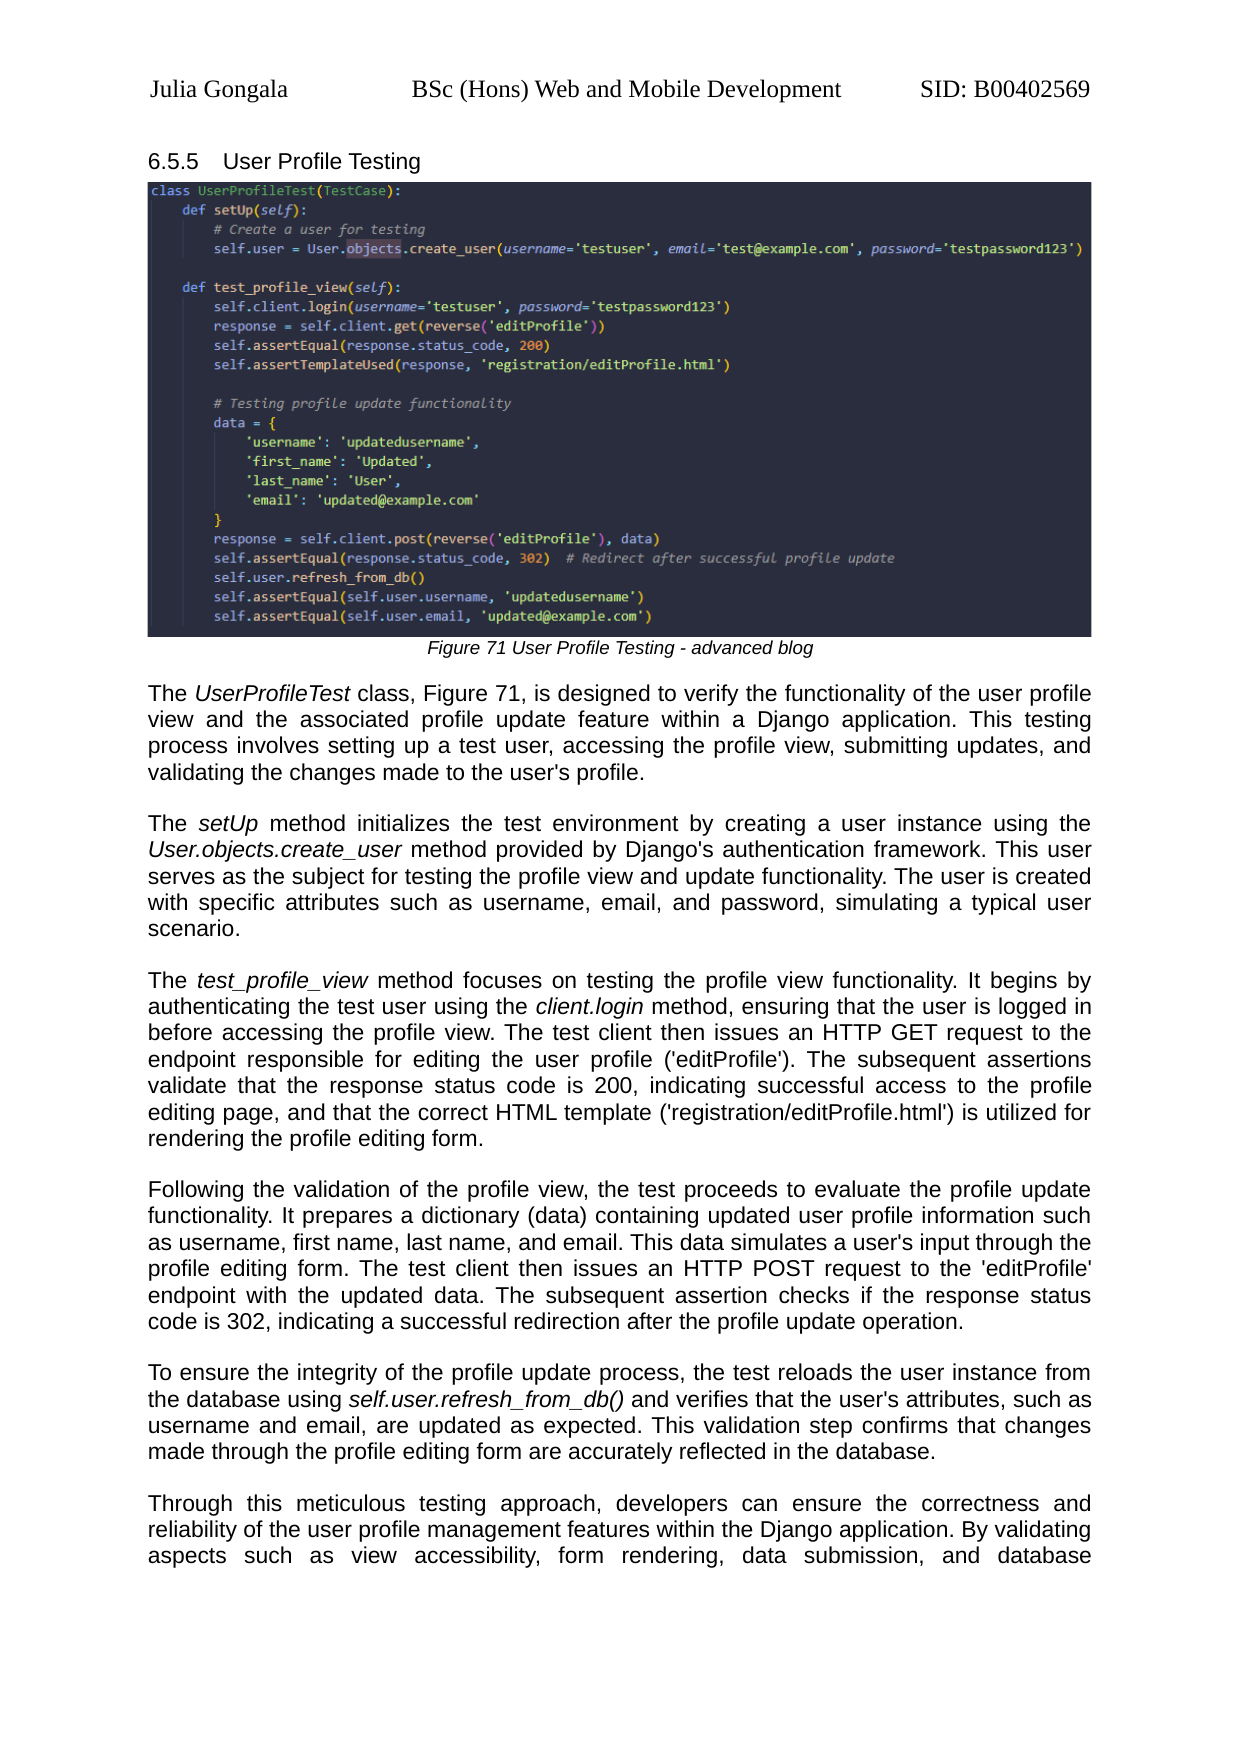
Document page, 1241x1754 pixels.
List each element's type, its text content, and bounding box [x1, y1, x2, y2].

text Figure 71 User Profile Testing - advanced blog [148, 637, 1092, 659]
text The test_profile_view method focuses on testing the profile view functionality. It begins by authenticating the test user using the client.login method, ensuring that the user is logged in before accessing the profile view. The test client then issues an HTTP GET request to the endpoint responsible for editing the user profile ('editProfile'). The subsequent assertions validate that the response status code is 200, indicating successful access to the profile editing page, and that the correct HTML template ('registration/editProfile.html') is utilized for rendering the profile editing form. [148, 967, 1092, 1151]
text The setUp method initializes the test environment by creating a user instance using the User.objects.create_user method provided by Django's authentication framework. This user serves as the subject for testing the profile view and update functionality. The user is created with specific attributes such as username, email, and password, simulating a typical user scenario. [148, 810, 1092, 942]
text To ensure the integrity of the profile update process, the test reloads the user instance from the database using self.user.refresh_from_db() and verifies that the user's attributes, such as username and email, are updated as expected. This validation step confirms that changes made through the profile editing form are accurately reflected in the database. [148, 1359, 1092, 1465]
text The UserProfileTest class, Figure 71, is designed to verify the functionality of the user profile view and the associated profile update feature within a Django application. This testing process involves setting up a test user, accessing the profile view, submitting updates, and validating the changes made to the user's profile. [148, 679, 1092, 785]
subtitle User Profile Testing [148, 148, 1092, 174]
text Following the validation of the profile view, the test proceeds to evaluate the profile update functionality. It prepares a dictionary (data) containing updated user profile information such as username, first name, last name, and email. This data simulates a user's input through the profile editing form. The test client then issues an HTTP POST request to the 'editProfile' endpoint with the updated data. The subsequent assertion checks if the response status code is 302, indicating a successful redirection after the profile update operation. [148, 1176, 1092, 1334]
picture [147, 182, 1092, 637]
